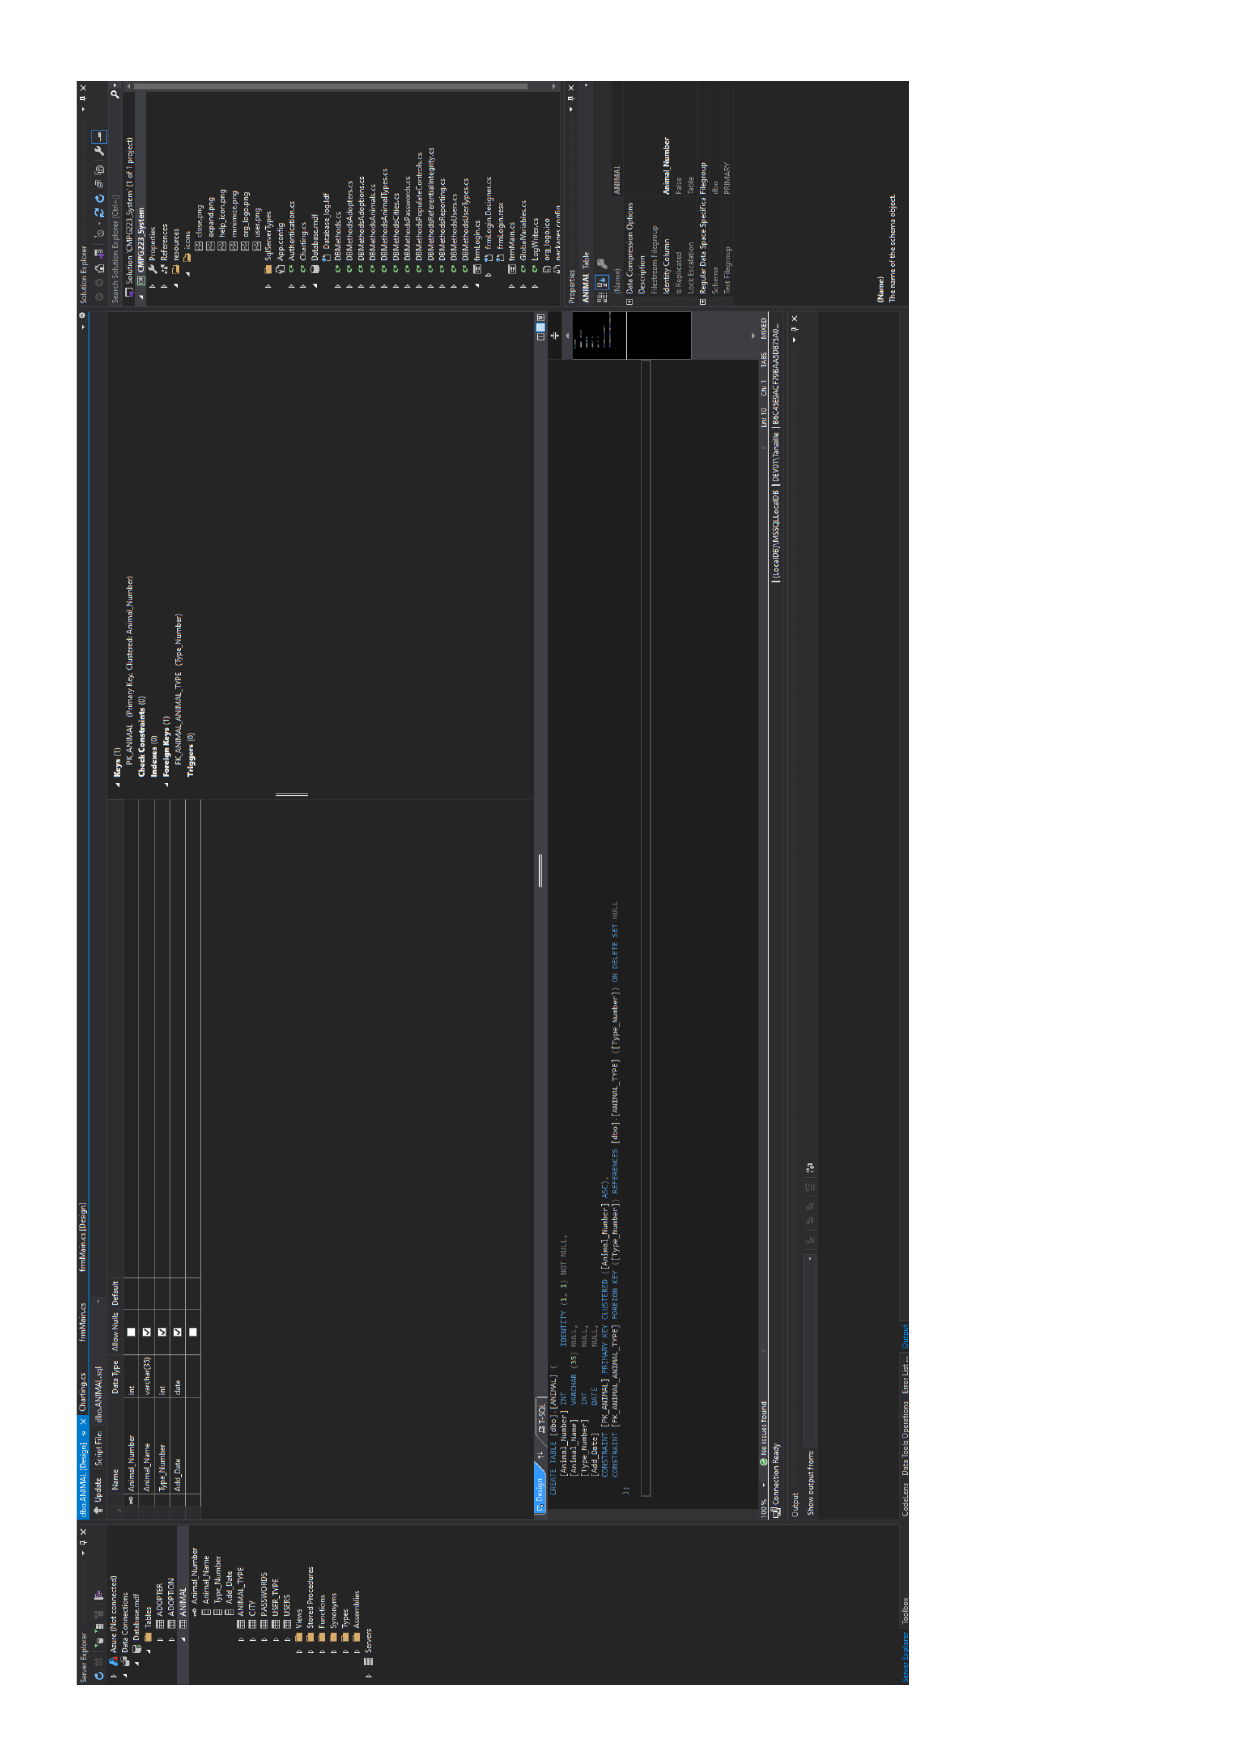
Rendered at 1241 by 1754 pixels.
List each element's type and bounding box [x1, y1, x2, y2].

picture [78, 82, 909, 1683]
